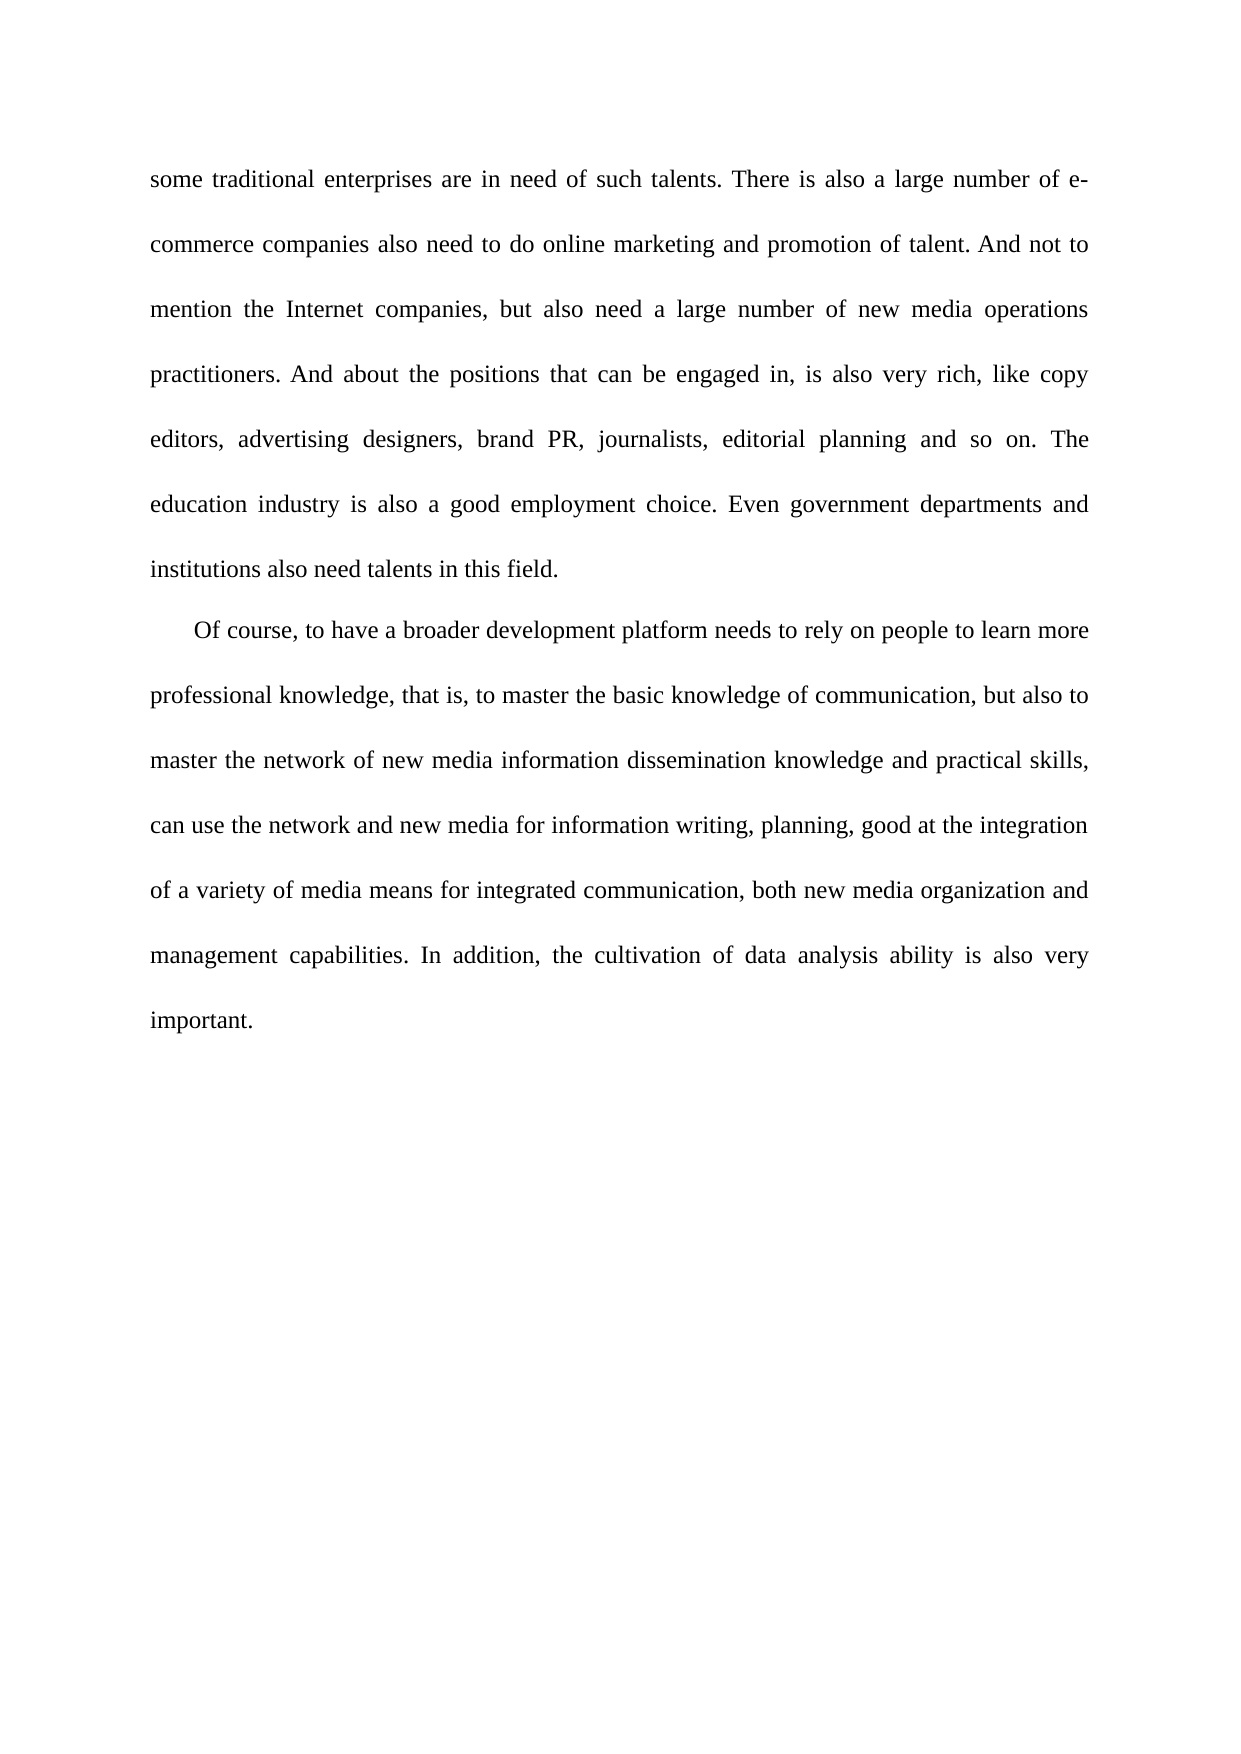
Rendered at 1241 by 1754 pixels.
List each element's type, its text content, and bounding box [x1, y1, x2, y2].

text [150, 162, 1090, 584]
text Of course, to have a broader development platform needs to rely on people to learn more professional knowledge, that is, to master the basic knowledge of communication, but also to master the network of new media information dissemination knowledge and practical skills, can use the network and new media for information writing, planning, good at the integration of a variety of media means for integrated communication, both new media organization and management capabilities. In addition, the cultivation of data analysis ability is also very important. [150, 613, 1090, 1036]
